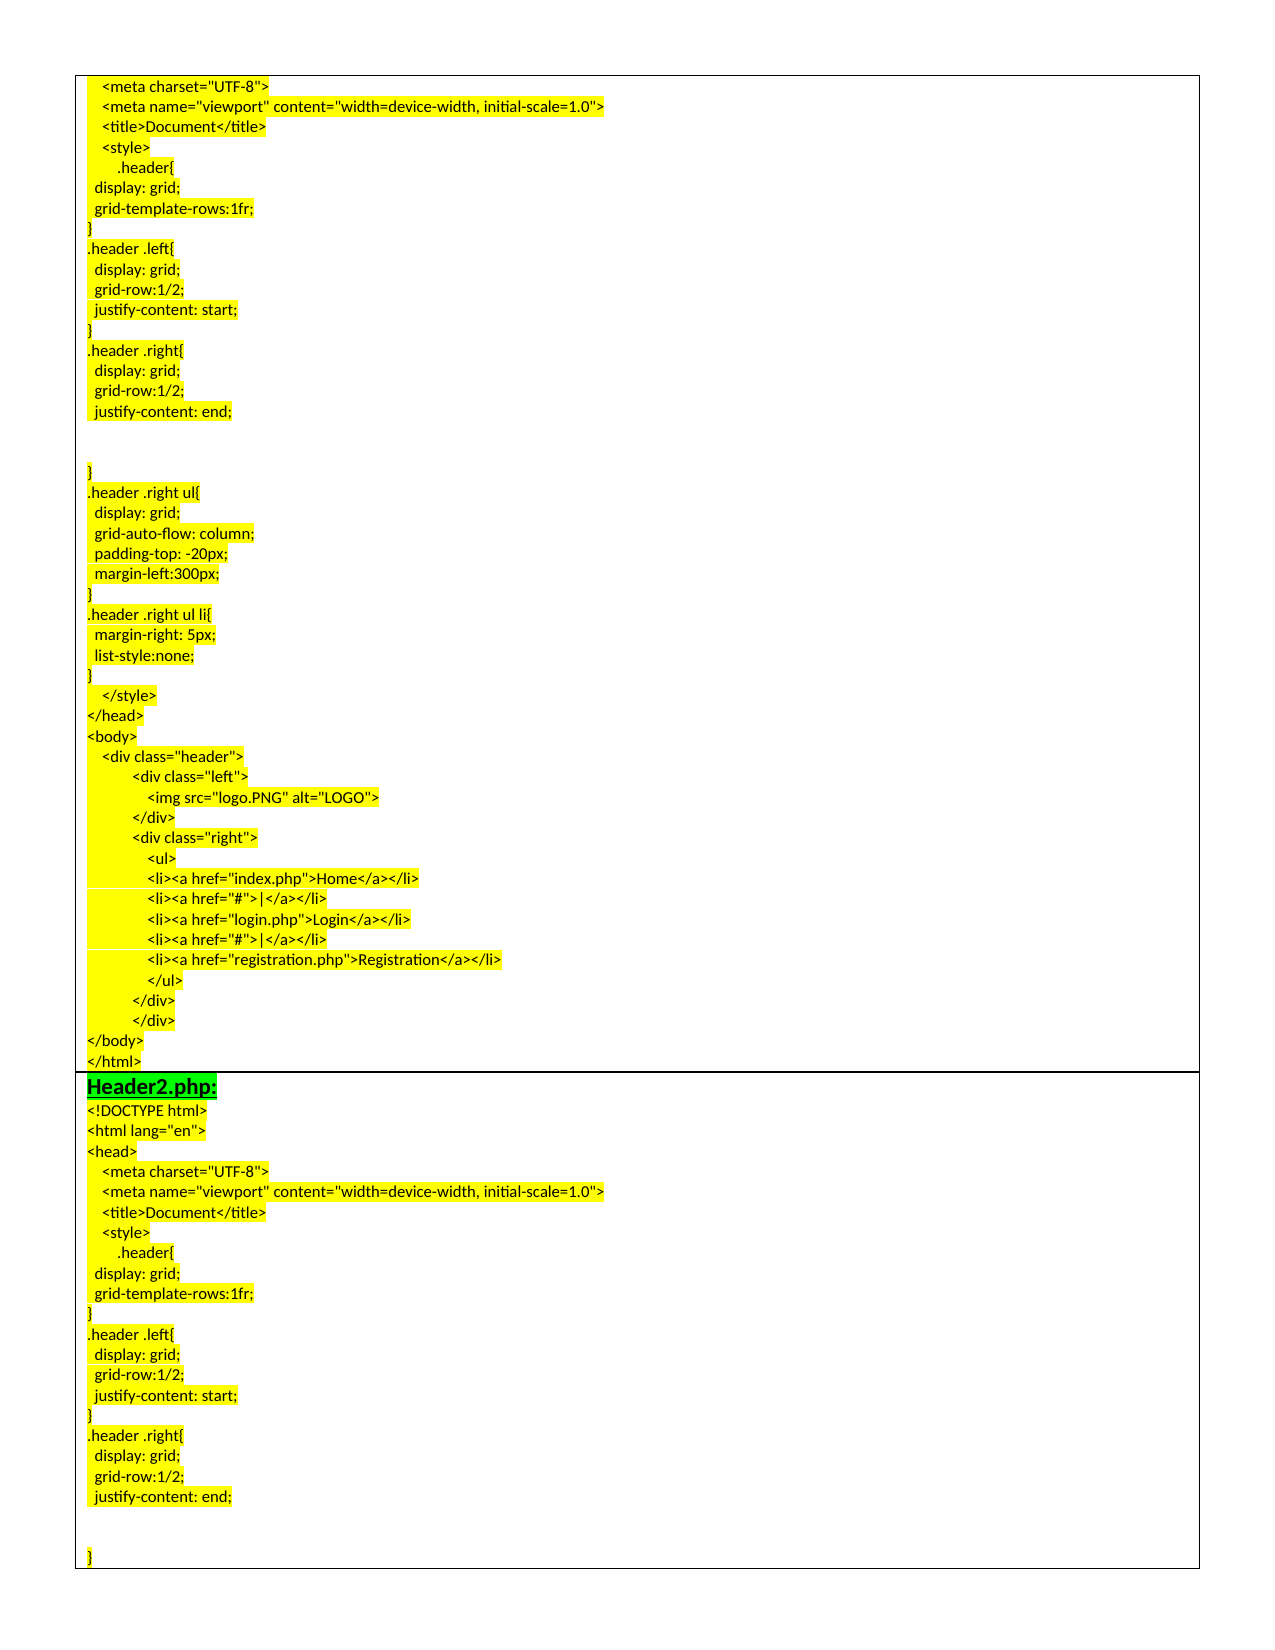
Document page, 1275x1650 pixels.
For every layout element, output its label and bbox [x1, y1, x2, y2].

table_cell [76, 76, 1199, 1071]
table_cell [76, 1073, 1199, 1568]
